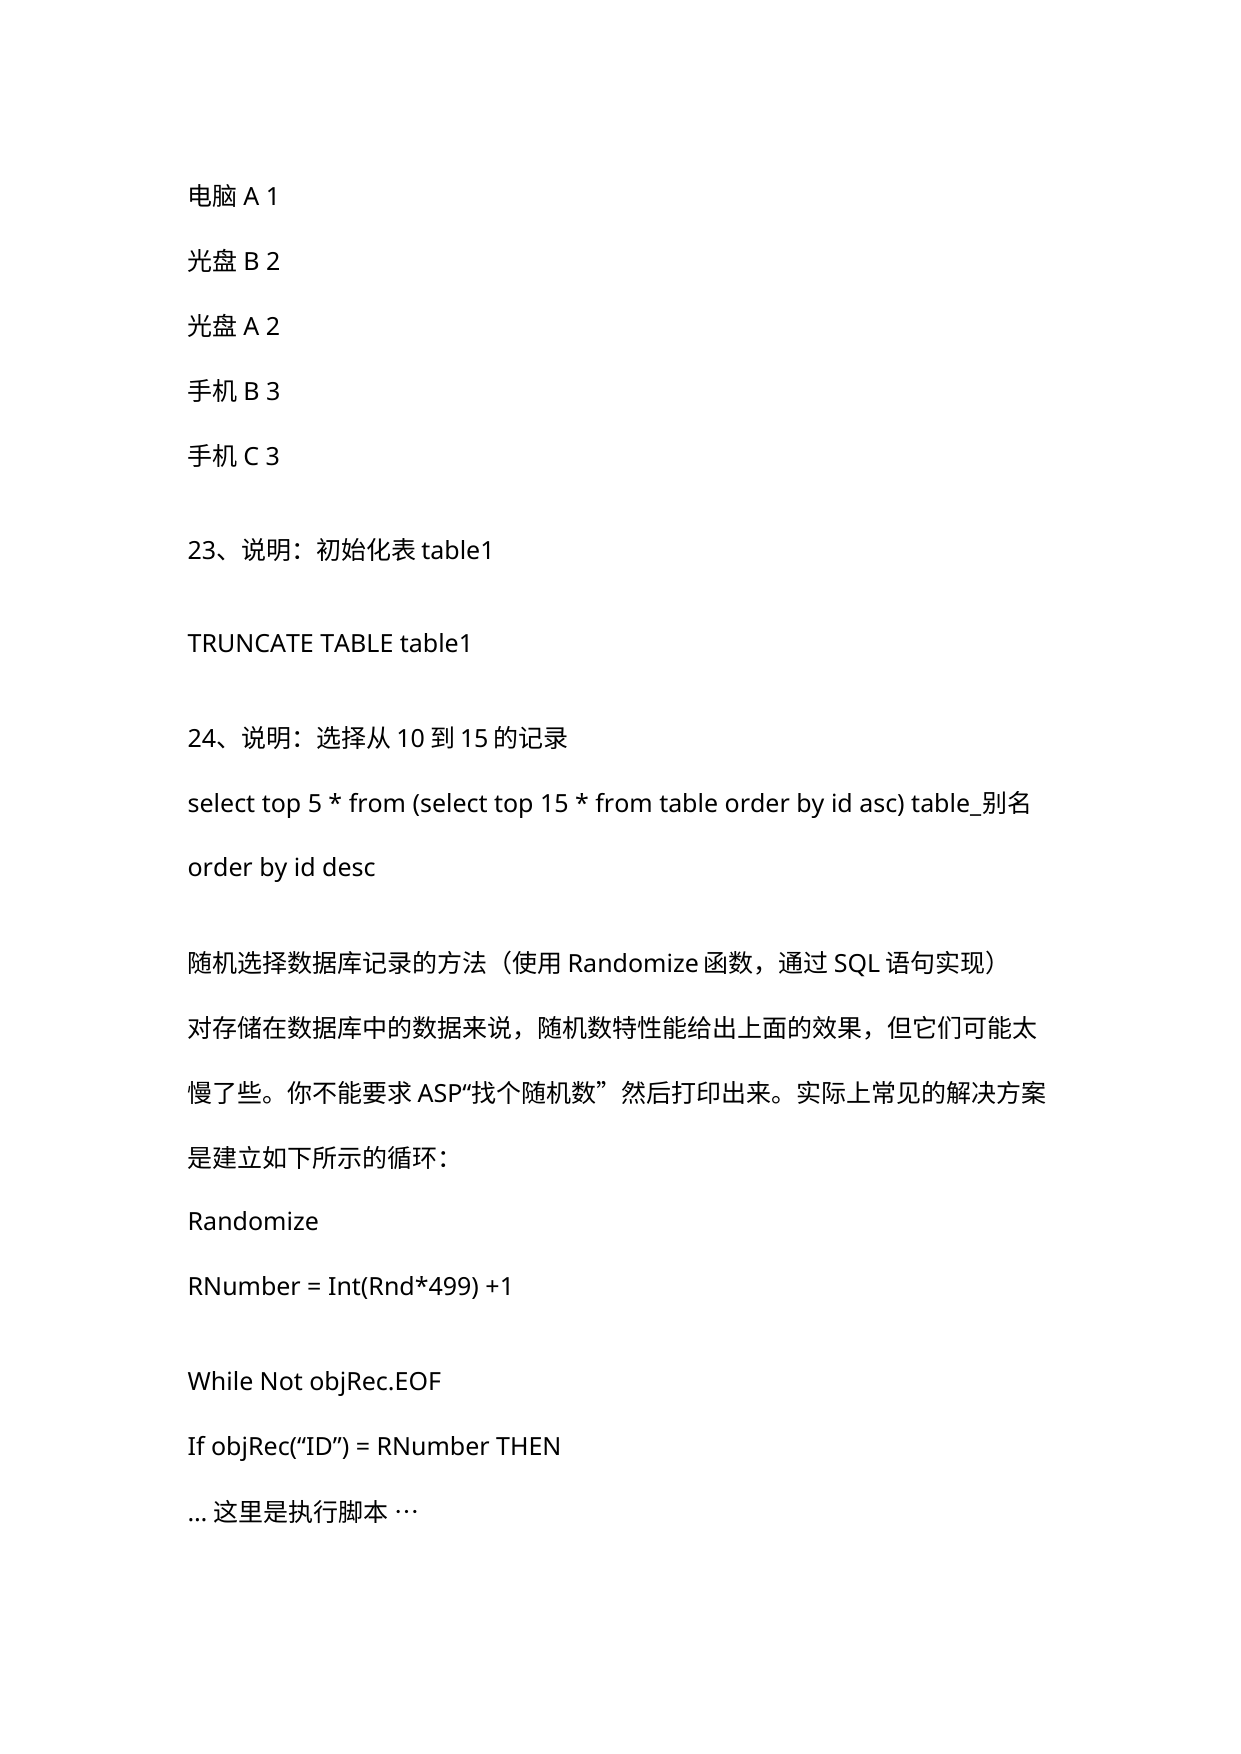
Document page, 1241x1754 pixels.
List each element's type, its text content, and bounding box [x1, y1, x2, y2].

text 随机选择数据库记录的方法（使用Randomize函数，通过SQL语句实现） 对存储在数据库中的数据来说，随机数特性能给出上面的效果，但它们可能太慢了些。你不能要求ASP“找个随机数”然后打印出来。实际上常见的解决方案是建立如下所示的循环： Randomize RNumber = Int(Rnd*499) +1 [187, 929, 1053, 1319]
text TRUNCATE TABLE table1 [187, 610, 1053, 675]
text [187, 162, 1053, 487]
text 23、说明：初始化表table1 [187, 516, 1053, 581]
text 24、说明：选择从10到15的记录 select top 5 * from (select top 15 * from table order by id asc) table_别名 order by id desc [187, 704, 1053, 899]
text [187, 1348, 1053, 1543]
